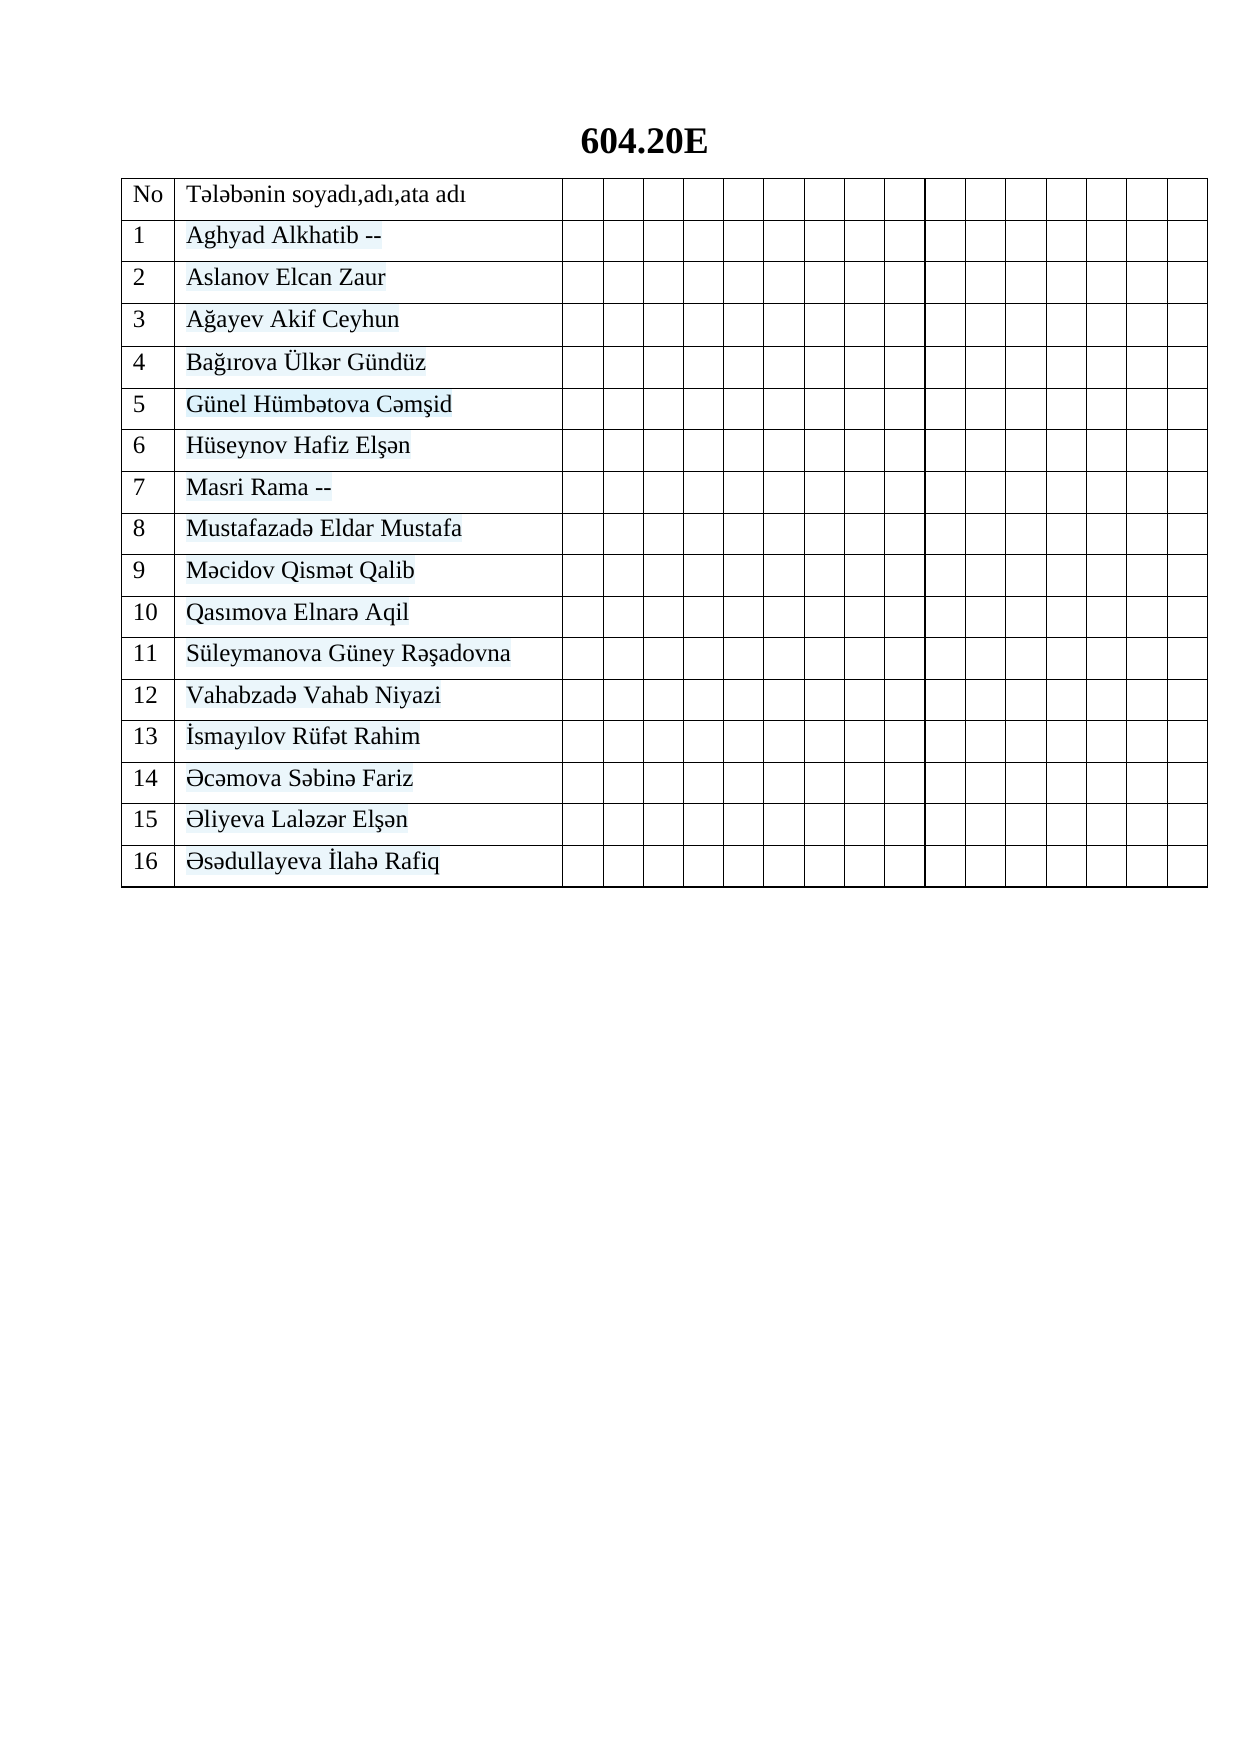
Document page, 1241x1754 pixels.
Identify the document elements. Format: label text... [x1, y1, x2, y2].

table_cell [966, 389, 1005, 429]
table_cell [684, 472, 723, 512]
table_cell [563, 304, 603, 346]
table_cell 7 [122, 472, 174, 512]
table_cell [604, 347, 643, 388]
table_cell Aslanov Elcan Zaur [175, 262, 562, 303]
table_cell [805, 597, 844, 637]
table_cell [1047, 304, 1086, 346]
table_cell [1087, 721, 1126, 762]
table_cell [966, 304, 1005, 346]
table_cell [1006, 347, 1046, 388]
table_cell 13 [122, 721, 174, 762]
table_cell [885, 555, 924, 596]
table_cell [563, 514, 603, 554]
table_cell [644, 846, 683, 886]
table_cell [926, 221, 965, 261]
table_cell [644, 638, 683, 679]
table_cell [966, 638, 1005, 679]
table_cell [724, 262, 763, 303]
table_cell [805, 680, 844, 720]
table_cell [563, 804, 603, 845]
table_cell [684, 555, 723, 596]
table_cell [926, 304, 965, 346]
table_cell [1047, 680, 1086, 720]
table_cell [1047, 638, 1086, 679]
table_cell 4 [122, 347, 174, 388]
table_cell [563, 262, 603, 303]
table_cell [644, 430, 683, 471]
table_cell 2 [122, 262, 174, 303]
table_cell [845, 680, 884, 720]
table_cell [1168, 347, 1207, 388]
table_cell [764, 347, 804, 388]
table_cell [926, 680, 965, 720]
table_cell [604, 555, 643, 596]
table_cell [1087, 262, 1126, 303]
table_cell 3 [122, 304, 174, 346]
table_cell [644, 347, 683, 388]
table_cell [1006, 389, 1046, 429]
table_cell [644, 304, 683, 346]
table_cell [724, 472, 763, 512]
table_cell [724, 804, 763, 845]
table_cell [845, 389, 884, 429]
table_cell [644, 221, 683, 261]
table_cell [684, 680, 723, 720]
table_cell [805, 389, 844, 429]
table_cell Aghyad Alkhatib -- [175, 221, 562, 261]
table_cell [604, 514, 643, 554]
table_cell [1087, 472, 1126, 512]
table_cell [604, 721, 643, 762]
table_cell [684, 804, 723, 845]
table_cell [604, 680, 643, 720]
table_cell [1006, 638, 1046, 679]
table_cell [966, 262, 1005, 303]
table_cell 5 [122, 389, 174, 429]
table_header [1087, 179, 1126, 219]
table_cell Ağayev Akif Ceyhun [175, 304, 562, 346]
table_header [1168, 179, 1207, 219]
table_cell [805, 304, 844, 346]
table_header [966, 179, 1005, 219]
table_cell [644, 555, 683, 596]
table_cell [644, 514, 683, 554]
table_cell [1168, 763, 1207, 803]
table_cell [684, 638, 723, 679]
table_cell [966, 472, 1005, 512]
table_cell [805, 804, 844, 845]
table_cell [1087, 763, 1126, 803]
table_cell [604, 262, 643, 303]
table_header [1127, 179, 1167, 219]
table_header [885, 179, 924, 219]
table_cell [885, 804, 924, 845]
table_cell [764, 262, 804, 303]
table_cell [1047, 514, 1086, 554]
table_cell [926, 721, 965, 762]
table_cell [885, 262, 924, 303]
table_cell [563, 597, 603, 637]
table_cell [563, 472, 603, 512]
table_cell [724, 430, 763, 471]
table_cell [1087, 304, 1126, 346]
table_cell [563, 555, 603, 596]
table_cell [644, 721, 683, 762]
table_header [1047, 179, 1086, 219]
table_cell 11 [122, 638, 174, 679]
table_header [644, 179, 683, 219]
table_header [724, 179, 763, 219]
table_cell [845, 347, 884, 388]
table_cell 9 [122, 555, 174, 596]
table_cell [1047, 430, 1086, 471]
table_cell [1168, 555, 1207, 596]
table_cell [1127, 555, 1167, 596]
table_cell [1006, 555, 1046, 596]
table_cell Günel Hümbətova Cəmşid [175, 389, 562, 429]
table_cell 14 [122, 763, 174, 803]
table_cell [845, 555, 884, 596]
table_cell [764, 638, 804, 679]
table_cell [926, 555, 965, 596]
table_cell [845, 804, 884, 845]
table_cell [644, 597, 683, 637]
table_cell [845, 221, 884, 261]
table_cell [845, 304, 884, 346]
table_cell [604, 304, 643, 346]
table_cell [563, 221, 603, 261]
table_cell Məcidov Qismət Qalib [175, 555, 562, 596]
table_cell [764, 472, 804, 512]
table_cell [764, 514, 804, 554]
table_cell [684, 514, 723, 554]
table_cell [563, 846, 603, 886]
table_cell [966, 347, 1005, 388]
table_cell [1127, 804, 1167, 845]
table_cell [845, 763, 884, 803]
table_cell [1168, 514, 1207, 554]
table_cell [724, 304, 763, 346]
table_cell Mustafazadə Eldar Mustafa [175, 514, 562, 554]
table_cell [1047, 472, 1086, 512]
table_cell [684, 262, 723, 303]
table_cell [1127, 304, 1167, 346]
table_cell Qasımova Elnarə Aqil [175, 597, 562, 637]
table_cell [563, 430, 603, 471]
table_header [604, 179, 643, 219]
table_cell [724, 221, 763, 261]
table_cell [1006, 804, 1046, 845]
table_cell [845, 472, 884, 512]
table_cell [604, 472, 643, 512]
table_cell [885, 472, 924, 512]
table_cell 1 [122, 221, 174, 261]
table_cell [1127, 221, 1167, 261]
table_cell [1087, 389, 1126, 429]
table_cell [1006, 472, 1046, 512]
table_header No [122, 179, 174, 219]
table_cell [1087, 846, 1126, 886]
table_cell [885, 304, 924, 346]
table_cell [966, 680, 1005, 720]
table_cell [724, 514, 763, 554]
table_cell [764, 555, 804, 596]
table_cell Masri Rama -- [175, 472, 562, 512]
table_cell 8 [122, 514, 174, 554]
table_cell [563, 763, 603, 803]
table_cell [1087, 680, 1126, 720]
table_cell [563, 347, 603, 388]
table_cell [764, 389, 804, 429]
table_cell Əcəmova Səbinə Fariz [175, 763, 562, 803]
table_cell [563, 721, 603, 762]
table_cell [1087, 221, 1126, 261]
table_cell [1127, 262, 1167, 303]
table_cell [805, 555, 844, 596]
table_cell [684, 763, 723, 803]
table_cell [885, 430, 924, 471]
table_cell [1127, 721, 1167, 762]
table_cell [563, 638, 603, 679]
table_cell [1006, 221, 1046, 261]
table_cell [764, 763, 804, 803]
table_cell [885, 389, 924, 429]
table_cell [926, 430, 965, 471]
table_cell [563, 389, 603, 429]
table_cell Vahabzadə Vahab Niyazi [175, 680, 562, 720]
table_cell [845, 638, 884, 679]
table_cell [1047, 846, 1086, 886]
table_cell [885, 514, 924, 554]
table_cell [845, 597, 884, 637]
table_cell [644, 804, 683, 845]
table_header [805, 179, 844, 219]
table_cell [885, 347, 924, 388]
table_cell [1006, 721, 1046, 762]
table_cell [1168, 597, 1207, 637]
table_cell [1168, 721, 1207, 762]
table_cell [563, 680, 603, 720]
table_cell [764, 221, 804, 261]
table_cell [724, 638, 763, 679]
table_header Tələbənin soyadı,adı,ata adı [175, 179, 562, 219]
table_cell 10 [122, 597, 174, 637]
table_cell [1127, 347, 1167, 388]
table_cell [764, 721, 804, 762]
table_cell [1168, 638, 1207, 679]
table_cell Bağırova Ülkər Gündüz [175, 347, 562, 388]
table_cell [684, 430, 723, 471]
table_cell [684, 389, 723, 429]
table_cell [1168, 804, 1207, 845]
table_cell [1087, 555, 1126, 596]
table_header [926, 179, 965, 219]
table_cell [604, 638, 643, 679]
table_cell [724, 763, 763, 803]
table_cell [805, 721, 844, 762]
table_cell [805, 638, 844, 679]
table_cell [966, 804, 1005, 845]
table_cell [1006, 680, 1046, 720]
table_cell [1047, 597, 1086, 637]
table_cell [885, 597, 924, 637]
table_cell [1047, 804, 1086, 845]
table_cell [724, 597, 763, 637]
table_cell [885, 680, 924, 720]
table_cell [1006, 514, 1046, 554]
table_cell [644, 680, 683, 720]
table_cell [604, 430, 643, 471]
table_cell [604, 597, 643, 637]
table_cell [1168, 430, 1207, 471]
table_header [1006, 179, 1046, 219]
table_cell [805, 221, 844, 261]
table_cell [764, 597, 804, 637]
text 604.20E [177, 118, 1152, 161]
table_cell [684, 846, 723, 886]
table_cell [885, 221, 924, 261]
table_cell Əsədullayeva İlahə Rafiq [175, 846, 562, 886]
table_cell [1006, 597, 1046, 637]
table_cell [724, 347, 763, 388]
table_cell [764, 846, 804, 886]
table_header [764, 179, 804, 219]
table_cell [684, 347, 723, 388]
table_cell [724, 555, 763, 596]
table_cell [845, 430, 884, 471]
table_cell 12 [122, 680, 174, 720]
table_cell [604, 804, 643, 845]
table_cell [604, 846, 643, 886]
table_cell [1047, 221, 1086, 261]
table_cell [1168, 680, 1207, 720]
table_cell [1127, 472, 1167, 512]
table_cell [644, 389, 683, 429]
table_cell [885, 638, 924, 679]
table_cell [684, 721, 723, 762]
table_cell [805, 430, 844, 471]
table_cell [764, 680, 804, 720]
table_cell Süleymanova Güney Rəşadovna [175, 638, 562, 679]
table_cell [1087, 597, 1126, 637]
table_cell [845, 846, 884, 886]
table_cell [1006, 846, 1046, 886]
table_cell [1168, 389, 1207, 429]
table_cell [926, 804, 965, 845]
table_cell [1087, 514, 1126, 554]
table_cell [926, 638, 965, 679]
table_cell 6 [122, 430, 174, 471]
table_header [563, 179, 603, 219]
table_cell [926, 472, 965, 512]
table_cell [684, 221, 723, 261]
table_cell [1047, 721, 1086, 762]
table_cell [805, 846, 844, 886]
table_cell [805, 472, 844, 512]
table_cell [764, 430, 804, 471]
table_cell [1047, 347, 1086, 388]
table_cell [1047, 555, 1086, 596]
table_cell [966, 597, 1005, 637]
table_cell [1006, 304, 1046, 346]
table_cell [1127, 680, 1167, 720]
table_cell [1168, 304, 1207, 346]
table_cell [966, 721, 1005, 762]
table_cell [1168, 221, 1207, 261]
table_cell 16 [122, 846, 174, 886]
table_cell Hüseynov Hafiz Elşən [175, 430, 562, 471]
table_cell [1087, 430, 1126, 471]
table_cell [764, 304, 804, 346]
table_cell [604, 389, 643, 429]
table_cell [966, 514, 1005, 554]
table_cell [926, 347, 965, 388]
table_cell [845, 514, 884, 554]
table_cell Əliyeva Laləzər Elşən [175, 804, 562, 845]
table_cell [885, 763, 924, 803]
table_cell [684, 304, 723, 346]
table_cell [1087, 347, 1126, 388]
table_cell [604, 763, 643, 803]
table_cell [885, 721, 924, 762]
table_cell [926, 389, 965, 429]
table_cell [845, 721, 884, 762]
table_cell [926, 514, 965, 554]
table_cell [966, 221, 1005, 261]
table_cell [845, 262, 884, 303]
table_cell [926, 846, 965, 886]
table_cell [926, 597, 965, 637]
table_cell [1127, 763, 1167, 803]
table_header [684, 179, 723, 219]
table_cell [1006, 430, 1046, 471]
table_cell [724, 721, 763, 762]
table_cell [1006, 262, 1046, 303]
table_cell [1087, 638, 1126, 679]
table_cell [1168, 262, 1207, 303]
table_cell [1047, 389, 1086, 429]
table_cell [885, 846, 924, 886]
table_cell [805, 514, 844, 554]
table_cell [1127, 846, 1167, 886]
table_cell [805, 763, 844, 803]
table_cell [805, 262, 844, 303]
table_cell [966, 555, 1005, 596]
table_cell [1168, 472, 1207, 512]
table_cell 15 [122, 804, 174, 845]
table_cell [1087, 804, 1126, 845]
table_header [845, 179, 884, 219]
table_cell [926, 262, 965, 303]
table_cell [805, 347, 844, 388]
table_cell [1127, 638, 1167, 679]
table_cell [604, 221, 643, 261]
table_cell [1168, 846, 1207, 886]
table_cell İsmayılov Rüfət Rahim [175, 721, 562, 762]
table_cell [1047, 763, 1086, 803]
table_cell [724, 389, 763, 429]
table_cell [966, 430, 1005, 471]
table_cell [724, 680, 763, 720]
table_cell [1047, 262, 1086, 303]
table_cell [644, 472, 683, 512]
table_cell [1127, 389, 1167, 429]
table_cell [926, 763, 965, 803]
table_cell [684, 597, 723, 637]
table_cell [724, 846, 763, 886]
table_cell [966, 846, 1005, 886]
table_cell [644, 262, 683, 303]
table_cell [1127, 597, 1167, 637]
table_cell [1127, 430, 1167, 471]
table_cell [966, 763, 1005, 803]
table_cell [644, 763, 683, 803]
table_cell [1006, 763, 1046, 803]
table_cell [764, 804, 804, 845]
table_cell [1127, 514, 1167, 554]
